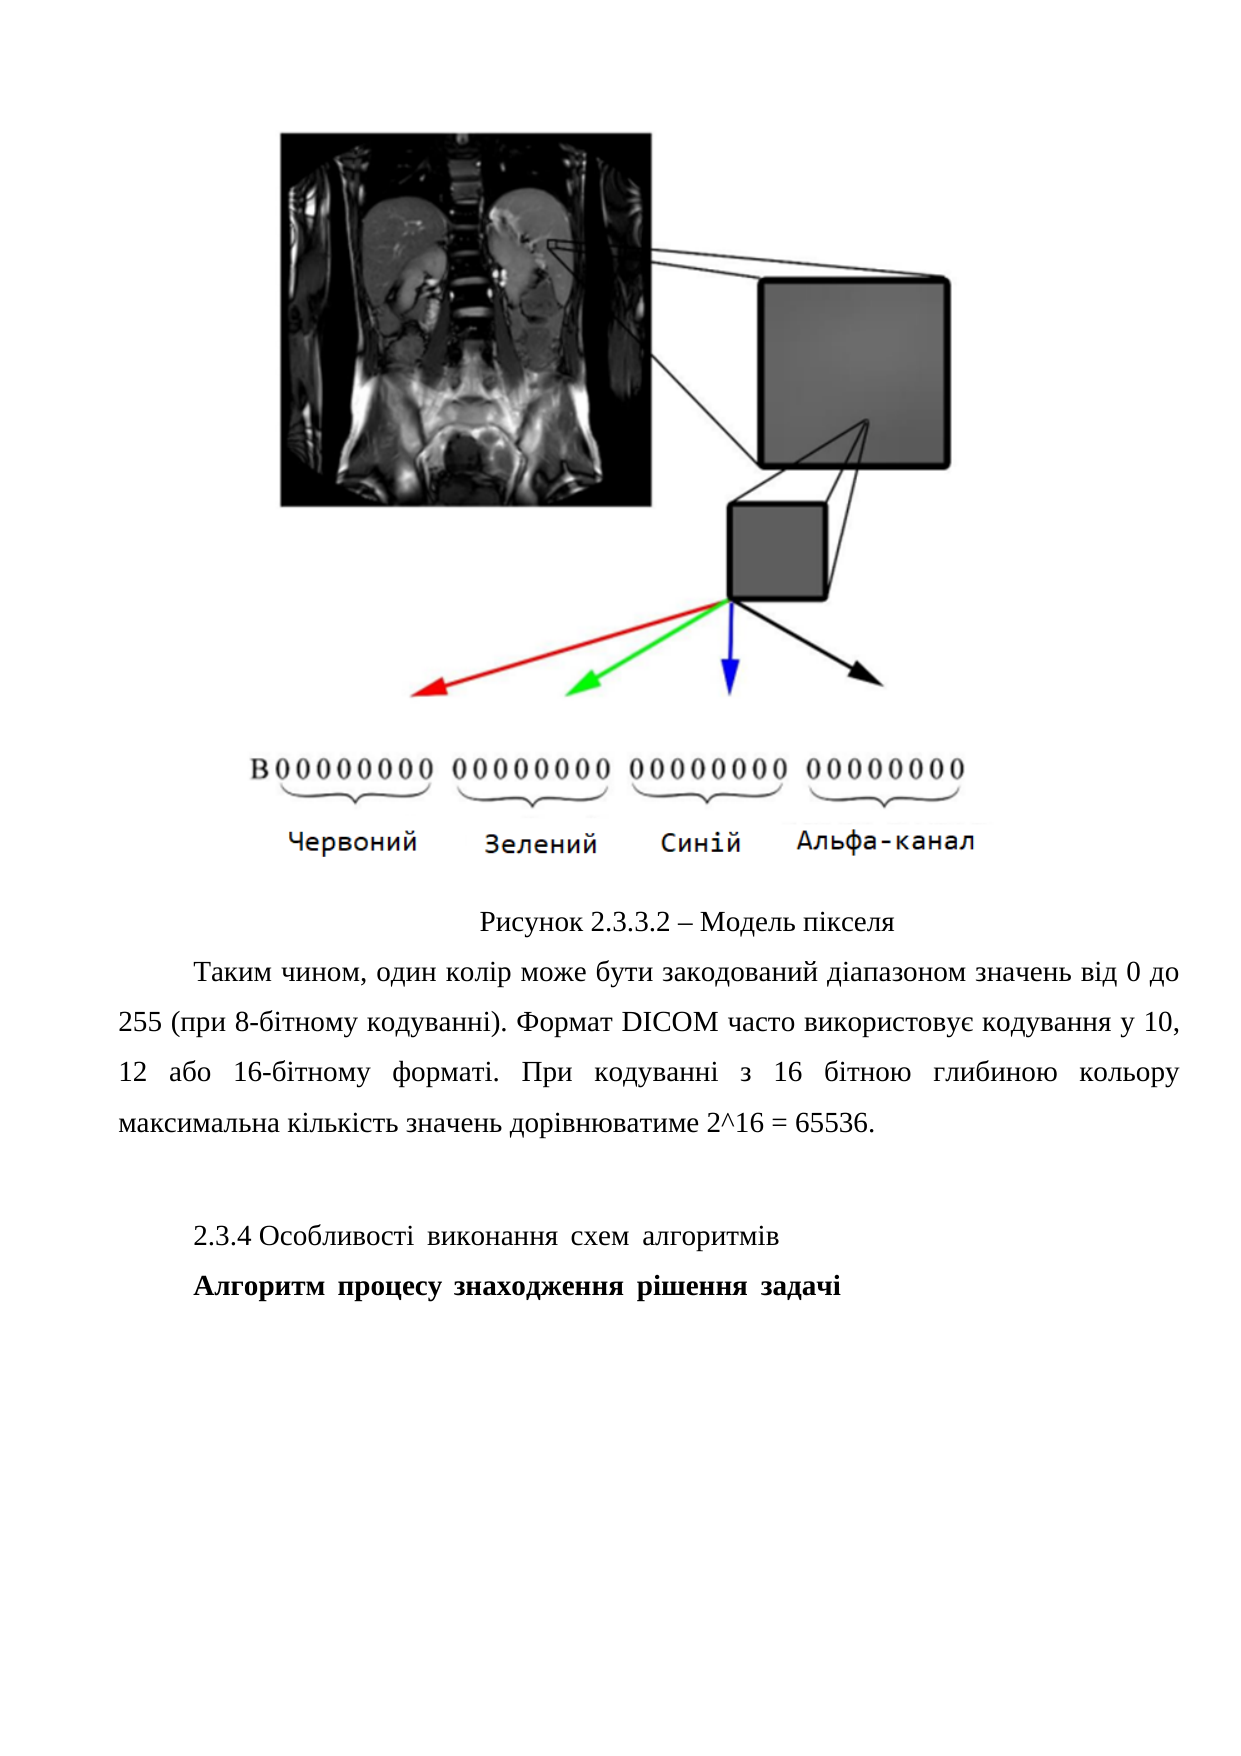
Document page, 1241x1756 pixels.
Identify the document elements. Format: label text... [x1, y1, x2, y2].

text Таким чином, один колір може бути закодований діапазоном значень від 0 до 255 (при 8-бітному кодуванні). Формат DICOM часто використовує кодування у 10, 12 або 16-бітному форматі. При кодуванні з 16 бітною глибиною кольору максимальна кількість значень дорівнюватиме 2^16 = 65536. [118, 954, 1181, 1138]
text Рисунок 2.3.3.2 – Модель пікселя [118, 904, 1181, 937]
subtitle 2.3.4 Особливості виконання схем алгоритмів [118, 1218, 1181, 1252]
picture [193, 118, 1032, 887]
text Алгоритм процесу знаходження рішення задачі [118, 1268, 1181, 1302]
